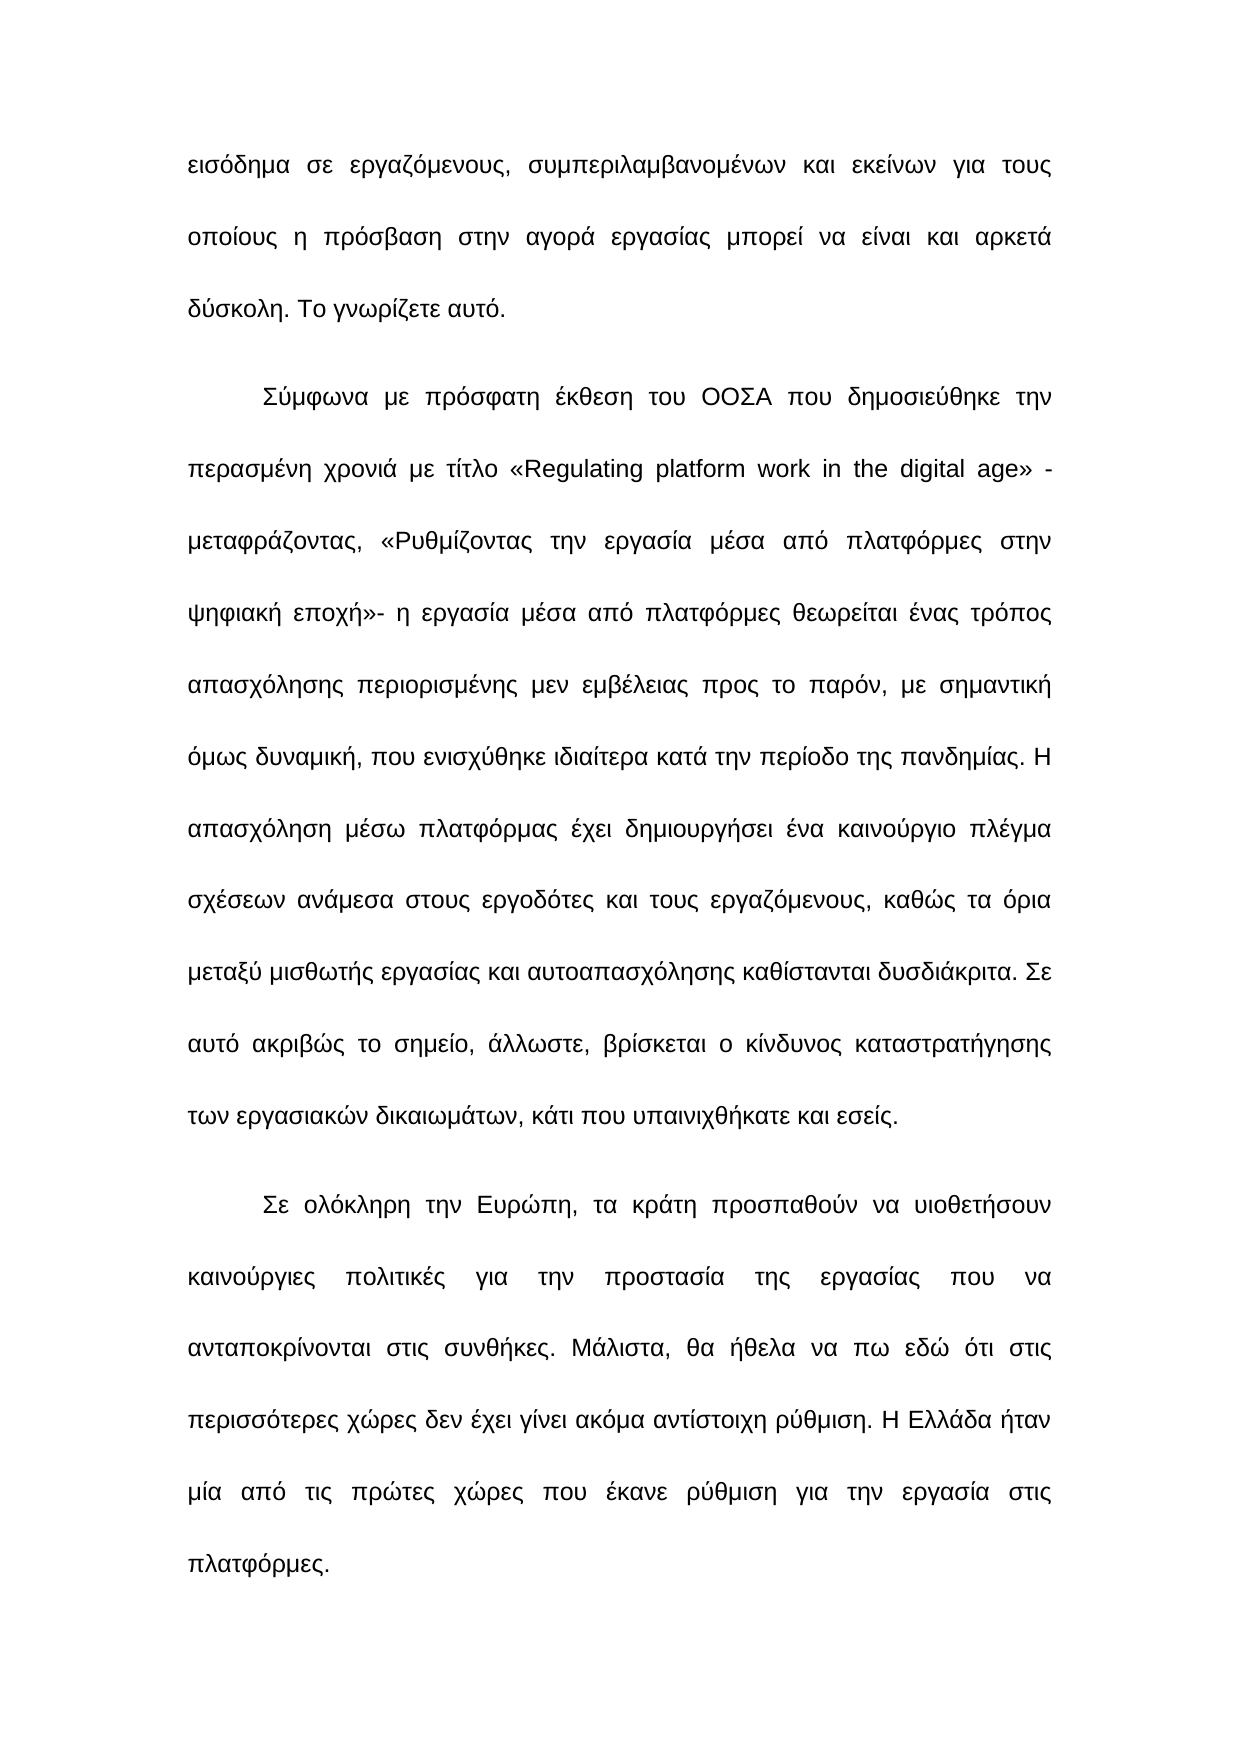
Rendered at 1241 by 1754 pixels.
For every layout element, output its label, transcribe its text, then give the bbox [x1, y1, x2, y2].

text Σε ολόκληρη την Ευρώπη, τα κράτη προσπαθούν να υιοθετήσουν καινούργιες πολιτικές για την προστασία της εργασίας που να ανταποκρίνονται στις συνθήκες. Μάλιστα, θα ήθελα να πω εδώ ότι στις περισσότερες χώρες δεν έχει γίνει ακόμα αντίστοιχη ρύθμιση. Η Ελλάδα ήταν μία από τις πρώτες χώρες που έκανε ρύθμιση για την εργασία στις πλατφόρμες. [187, 1189, 1053, 1578]
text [187, 150, 1053, 322]
text Σύμφωνα με πρόσφατη έκθεση του ΟΟΣΑ που δημοσιεύθηκε την περασμένη χρονιά με τίτλο «Regulating platform work in the digital age» -μεταφράζοντας, «Ρυθμίζοντας την εργασία μέσα από πλατφόρμες στην ψηφιακή εποχή»- η εργασία μέσα από πλατφόρμες θεωρείται ένας τρόπος απασχόλησης περιορισμένης μεν εμβέλειας προς το παρόν, με σημαντική όμως δυναμική, που ενισχύθηκε ιδιαίτερα κατά την περίοδο της πανδημίας. Η απασχόληση μέσω πλατφόρμας έχει δημιουργήσει ένα καινούργιο πλέγμα σχέσεων ανάμεσα στους εργοδότες και τους εργαζόμενους, καθώς τα όρια μεταξύ μισθωτής εργασίας και αυτοαπασχόλησης καθίστανται δυσδιάκριτα. Σε αυτό ακριβώς το σημείο, άλλωστε, βρίσκεται ο κίνδυνος καταστρατήγησης των εργασιακών δικαιωμάτων, κάτι που υπαινιχθήκατε και εσείς. [187, 382, 1053, 1130]
